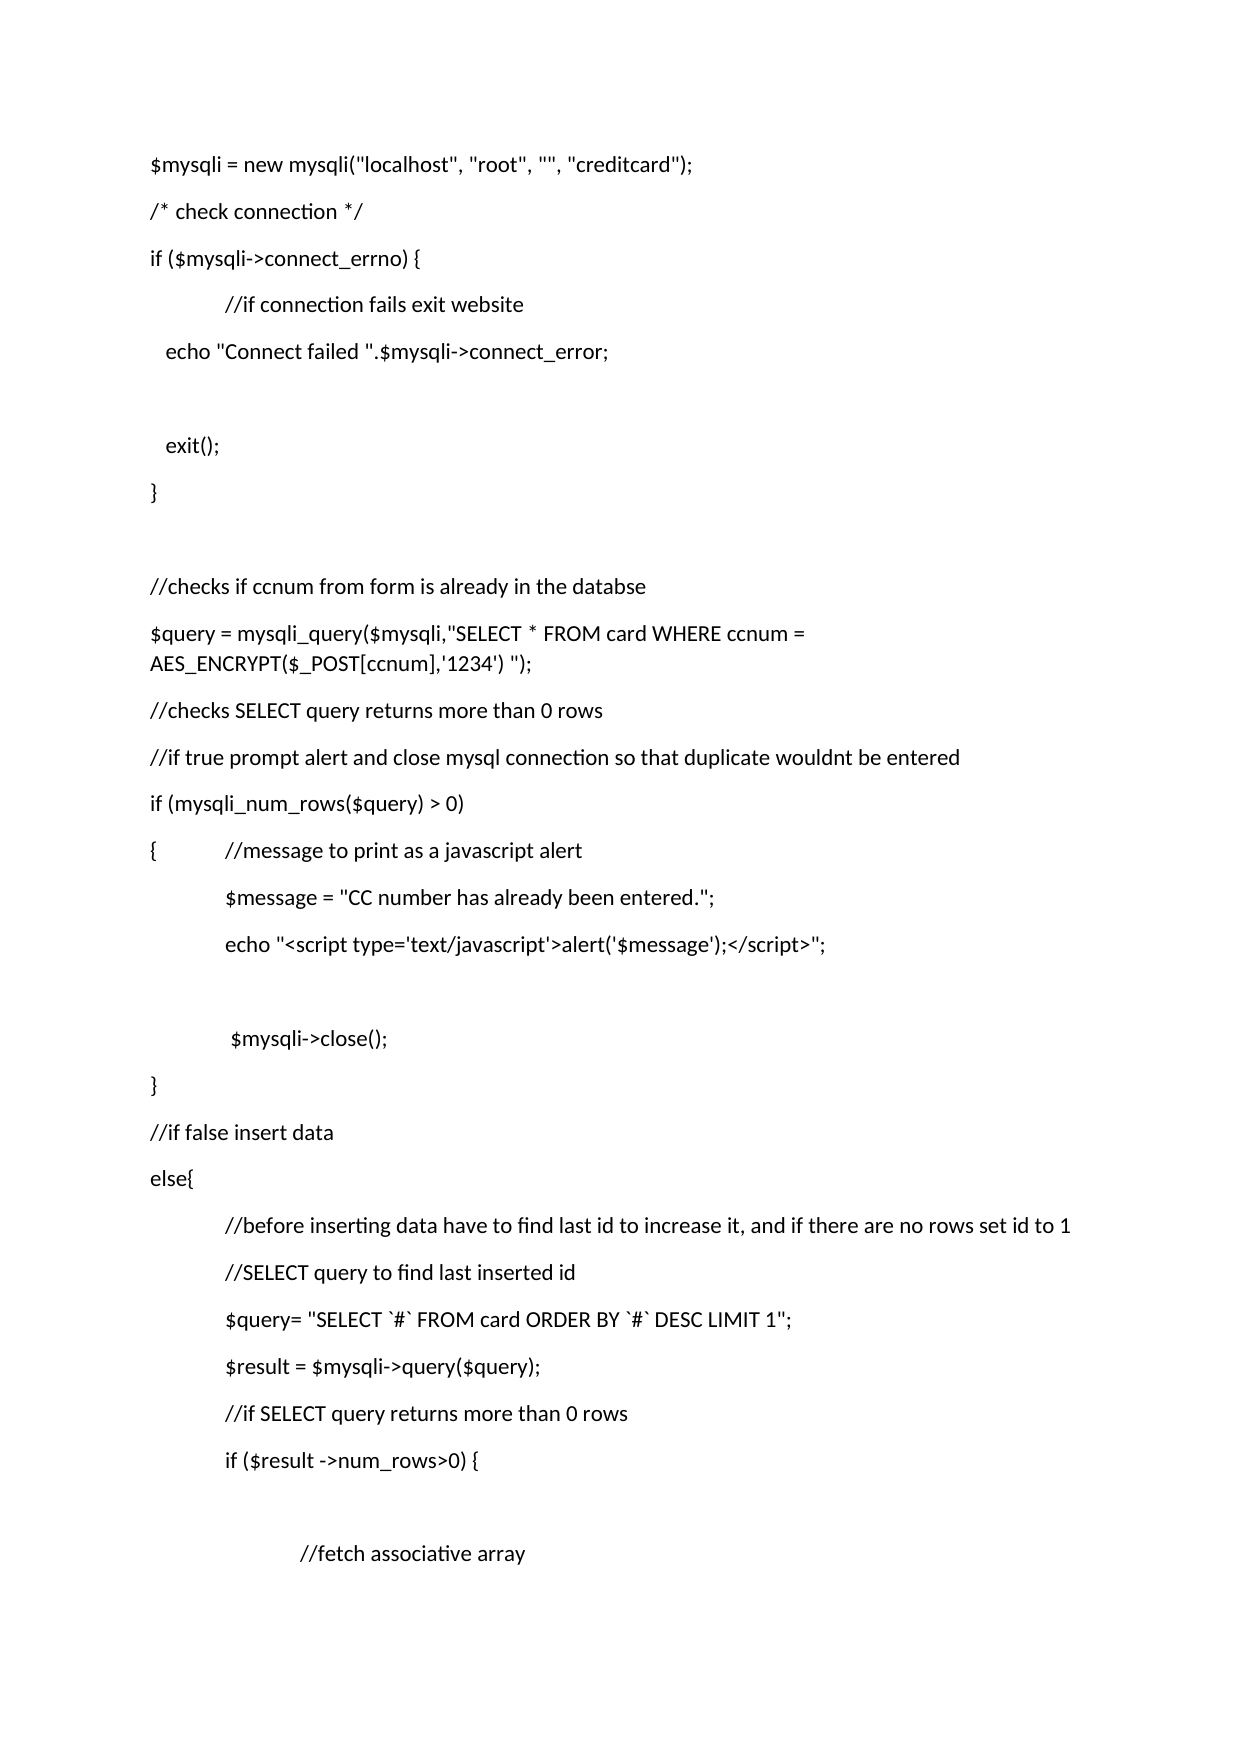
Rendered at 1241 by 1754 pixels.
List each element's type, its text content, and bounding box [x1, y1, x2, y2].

text $query= "SELECT `#` FROM card ORDER BY `#` DESC LIMIT 1"; [150, 1305, 1090, 1333]
text //if false insert data [150, 1118, 1090, 1146]
text $query = mysqli_query($mysqli,"SELECT * FROM card WHERE ccnum = AES_ENCRYPT($_POST[ccnum],'1234') "); [150, 619, 1090, 677]
text $mysqli = new mysqli("localhost", "root", "", "creditcard"); [150, 150, 1090, 178]
text if ($result ->num_rows>0) { [150, 1446, 1090, 1474]
text //if connection fails exit website [150, 291, 1090, 319]
text $result = $mysqli->query($query); [150, 1352, 1090, 1380]
text //if SELECT query returns more than 0 rows [150, 1399, 1090, 1427]
text $mysqli->close(); [150, 1024, 1090, 1052]
text } [150, 478, 1090, 506]
text $message = "CC number has already been entered."; [150, 883, 1090, 911]
text echo "Connect failed ".$mysqli->connect_error; [150, 337, 1090, 366]
text exit(); [150, 431, 1090, 459]
text //checks SELECT query returns more than 0 rows [150, 696, 1090, 724]
text /* check connection */ [150, 197, 1090, 225]
text echo "<script type='text/javascript'>alert('$message');</script>"; [150, 930, 1090, 958]
text else{ [150, 1164, 1090, 1193]
text //if true prompt alert and close mysql connection so that duplicate wouldnt be entered [150, 743, 1090, 771]
text { //message to print as a javascript alert [150, 836, 1090, 864]
text //checks if ccnum from form is already in the databse [150, 572, 1090, 600]
text if (mysqli_num_rows($query) > 0) [150, 789, 1090, 818]
text } [150, 1071, 1090, 1099]
text //before inserting data have to find last id to increase it, and if there are no rows set id to 1 [150, 1211, 1090, 1239]
text //fetch associative array [150, 1539, 1090, 1568]
text if ($mysqli->connect_errno) { [150, 244, 1090, 272]
text //SELECT query to find last inserted id [150, 1258, 1090, 1286]
